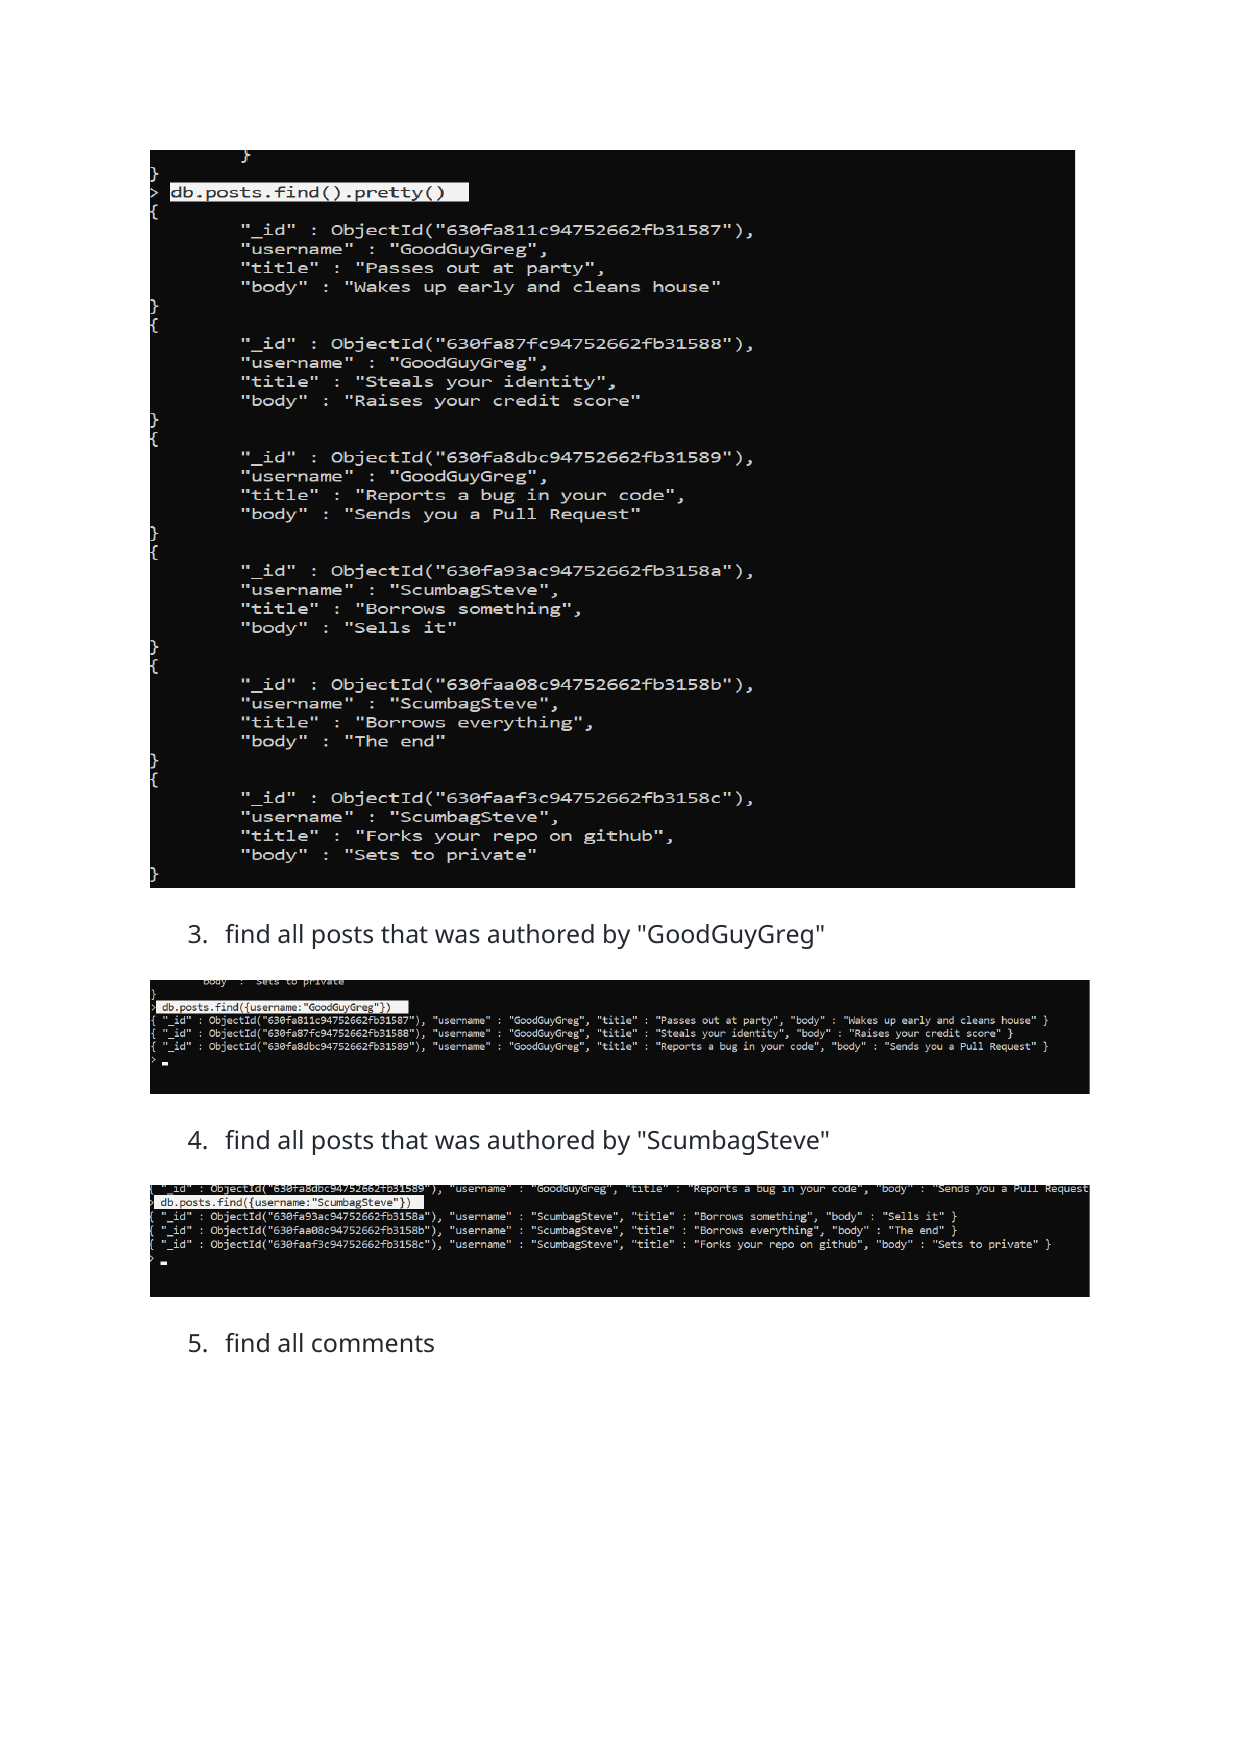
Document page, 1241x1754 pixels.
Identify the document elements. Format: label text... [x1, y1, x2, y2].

list find all posts that was authored by "ScumbagSteve" [187, 1123, 1090, 1157]
picture [150, 980, 1090, 1094]
picture [150, 1185, 1090, 1297]
list find all comments [187, 1325, 1090, 1359]
list find all posts that was authored by "GoodGuyGreg" [187, 917, 1090, 951]
picture [150, 150, 1075, 888]
